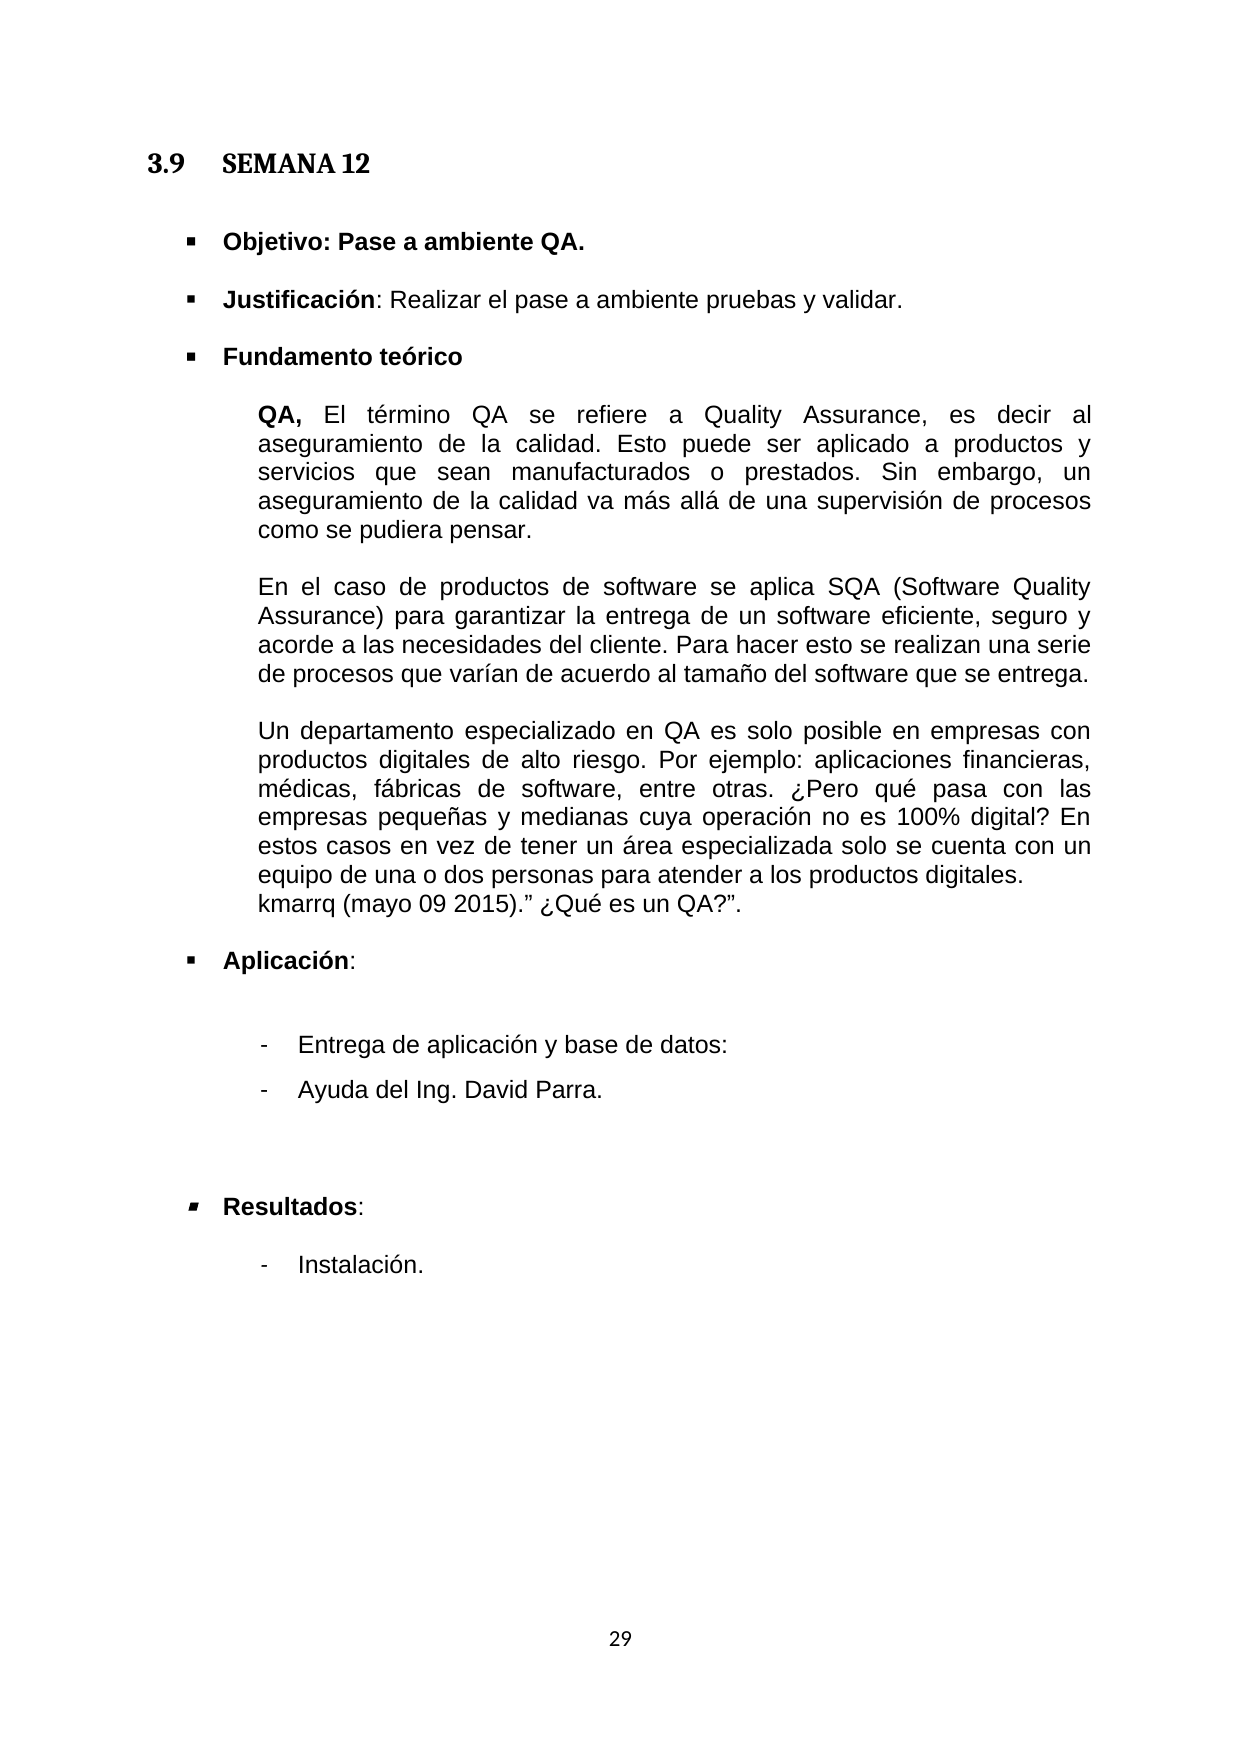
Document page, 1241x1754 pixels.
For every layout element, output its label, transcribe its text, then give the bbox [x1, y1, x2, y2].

list Aplicación: [185, 946, 1092, 975]
list Fundamento teórico [185, 342, 1092, 371]
text Un departamento especializado en QA es solo posible en empresas con productos digitales de alto riesgo. Por ejemplo: aplicaciones financieras, médicas, fábricas de software, entre otras. ¿Pero qué pasa con las empresas pequeñas y medianas cuya operación no es 100% digital? En estos casos en vez de tener un área especializada solo se cuenta con un equipo de una o dos personas para atender a los productos digitales. [258, 716, 1092, 888]
subtitle SEMANA 12 [148, 148, 1092, 181]
list Ayuda del Ing. David Parra. [260, 1074, 1092, 1105]
text kmarrq (mayo 09 2015).” ¿Qué es un QA?”. [258, 888, 1092, 917]
text En el caso de productos de software se aplica SQA (Software Quality Assurance) para garantizar la entrega de un software eficiente, seguro y acorde a las necesidades del cliente. Para hacer esto se realizan una serie de procesos que varían de acuerdo al tamaño del software que se entrega. [258, 572, 1092, 687]
list Resultados: [185, 1192, 1092, 1221]
list Entrega de aplicación y base de datos: [260, 1029, 1092, 1059]
list Justificación: Realizar el pase a ambiente pruebas y validar. [185, 284, 1092, 313]
text QA, El término QA se refiere a Quality Assurance, es decir al aseguramiento de la calidad. Esto puede ser aplicado a productos y servicios que sean manufacturados o prestados. Sin embargo, un aseguramiento de la calidad va más allá de una supervisión de procesos como se pudiera pensar. [258, 400, 1092, 543]
list Objetivo: Pase a ambiente QA. [185, 227, 1092, 256]
list Instalación. [260, 1250, 1092, 1280]
